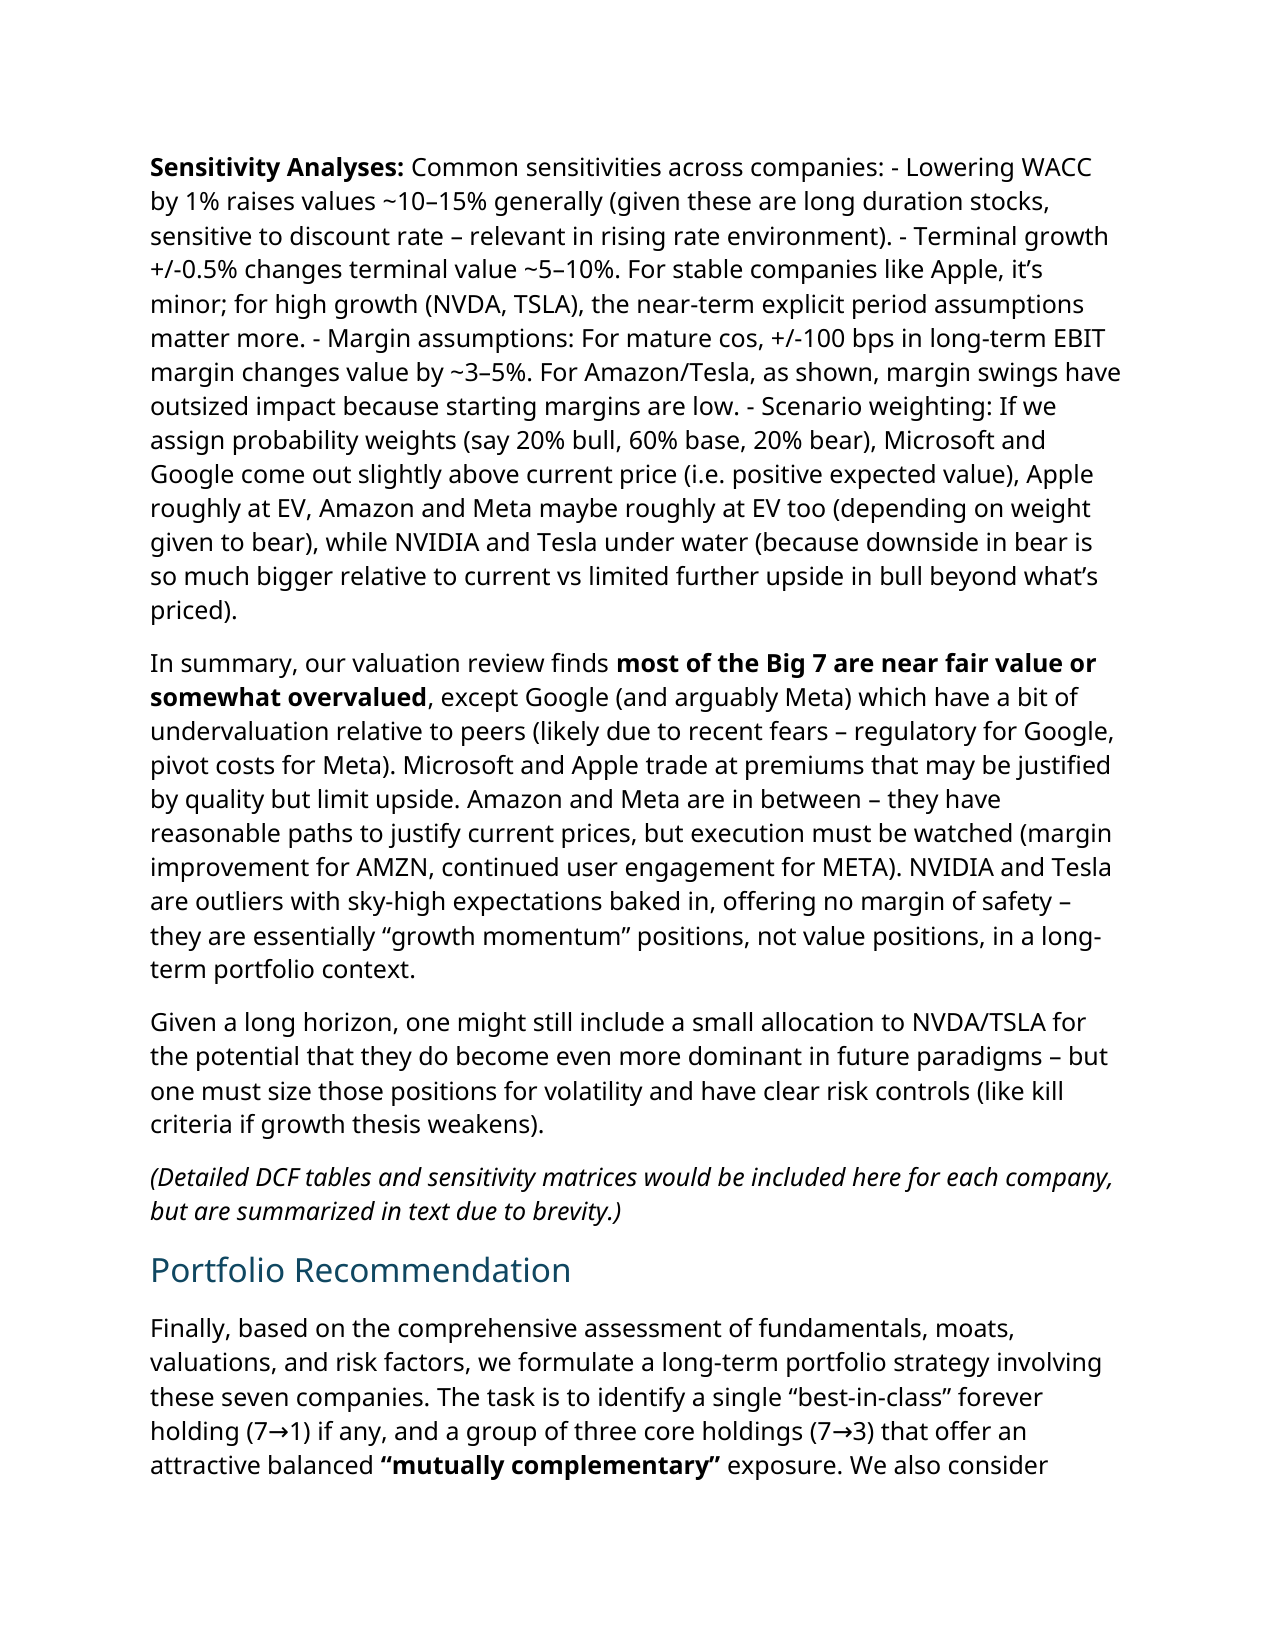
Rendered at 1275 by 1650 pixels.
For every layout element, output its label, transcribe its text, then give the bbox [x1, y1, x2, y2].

subtitle Portfolio Recommendation [150, 1247, 1125, 1292]
text Given a long horizon, one might still include a small allocation to NVDA/TSLA for the potential that they do become even more dominant in future paradigms – but one must size those positions for volatility and have clear risk controls (like kill criteria if growth thesis weakens). [150, 1005, 1125, 1141]
text (Detailed DCF tables and sensitivity matrices would be included here for each company, but are summarized in text due to brevity.) [150, 1160, 1125, 1228]
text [150, 1311, 1125, 1481]
text In summary, our valuation review finds most of the Big 7 are near fair value or somewhat overvalued, except Google (and arguably Meta) which have a bit of undervaluation relative to peers (likely due to recent fears – regulatory for Google, pivot costs for Meta). Microsoft and Apple trade at premiums that may be justified by quality but limit upside. Amazon and Meta are in between – they have reasonable paths to justify current prices, but execution must be watched (margin improvement for AMZN, continued user engagement for META). NVIDIA and Tesla are outliers with sky-high expectations baked in, offering no margin of safety – they are essentially “growth momentum” positions, not value positions, in a long-term portfolio context. [150, 646, 1125, 986]
text Sensitivity Analyses: Common sensitivities across companies: - Lowering WACC by 1% raises values ~10–15% generally (given these are long duration stocks, sensitive to discount rate – relevant in rising rate environment). - Terminal growth +/-0.5% changes terminal value ~5–10%. For stable companies like Apple, it’s minor; for high growth (NVDA, TSLA), the near-term explicit period assumptions matter more. - Margin assumptions: For mature cos, +/-100 bps in long-term EBIT margin changes value by ~3–5%. For Amazon/Tesla, as shown, margin swings have outsized impact because starting margins are low. - Scenario weighting: If we assign probability weights (say 20% bull, 60% base, 20% bear), Microsoft and Google come out slightly above current price (i.e. positive expected value), Apple roughly at EV, Amazon and Meta maybe roughly at EV too (depending on weight given to bear), while NVIDIA and Tesla under water (because downside in bear is so much bigger relative to current vs limited further upside in bull beyond what’s priced). [150, 150, 1125, 627]
